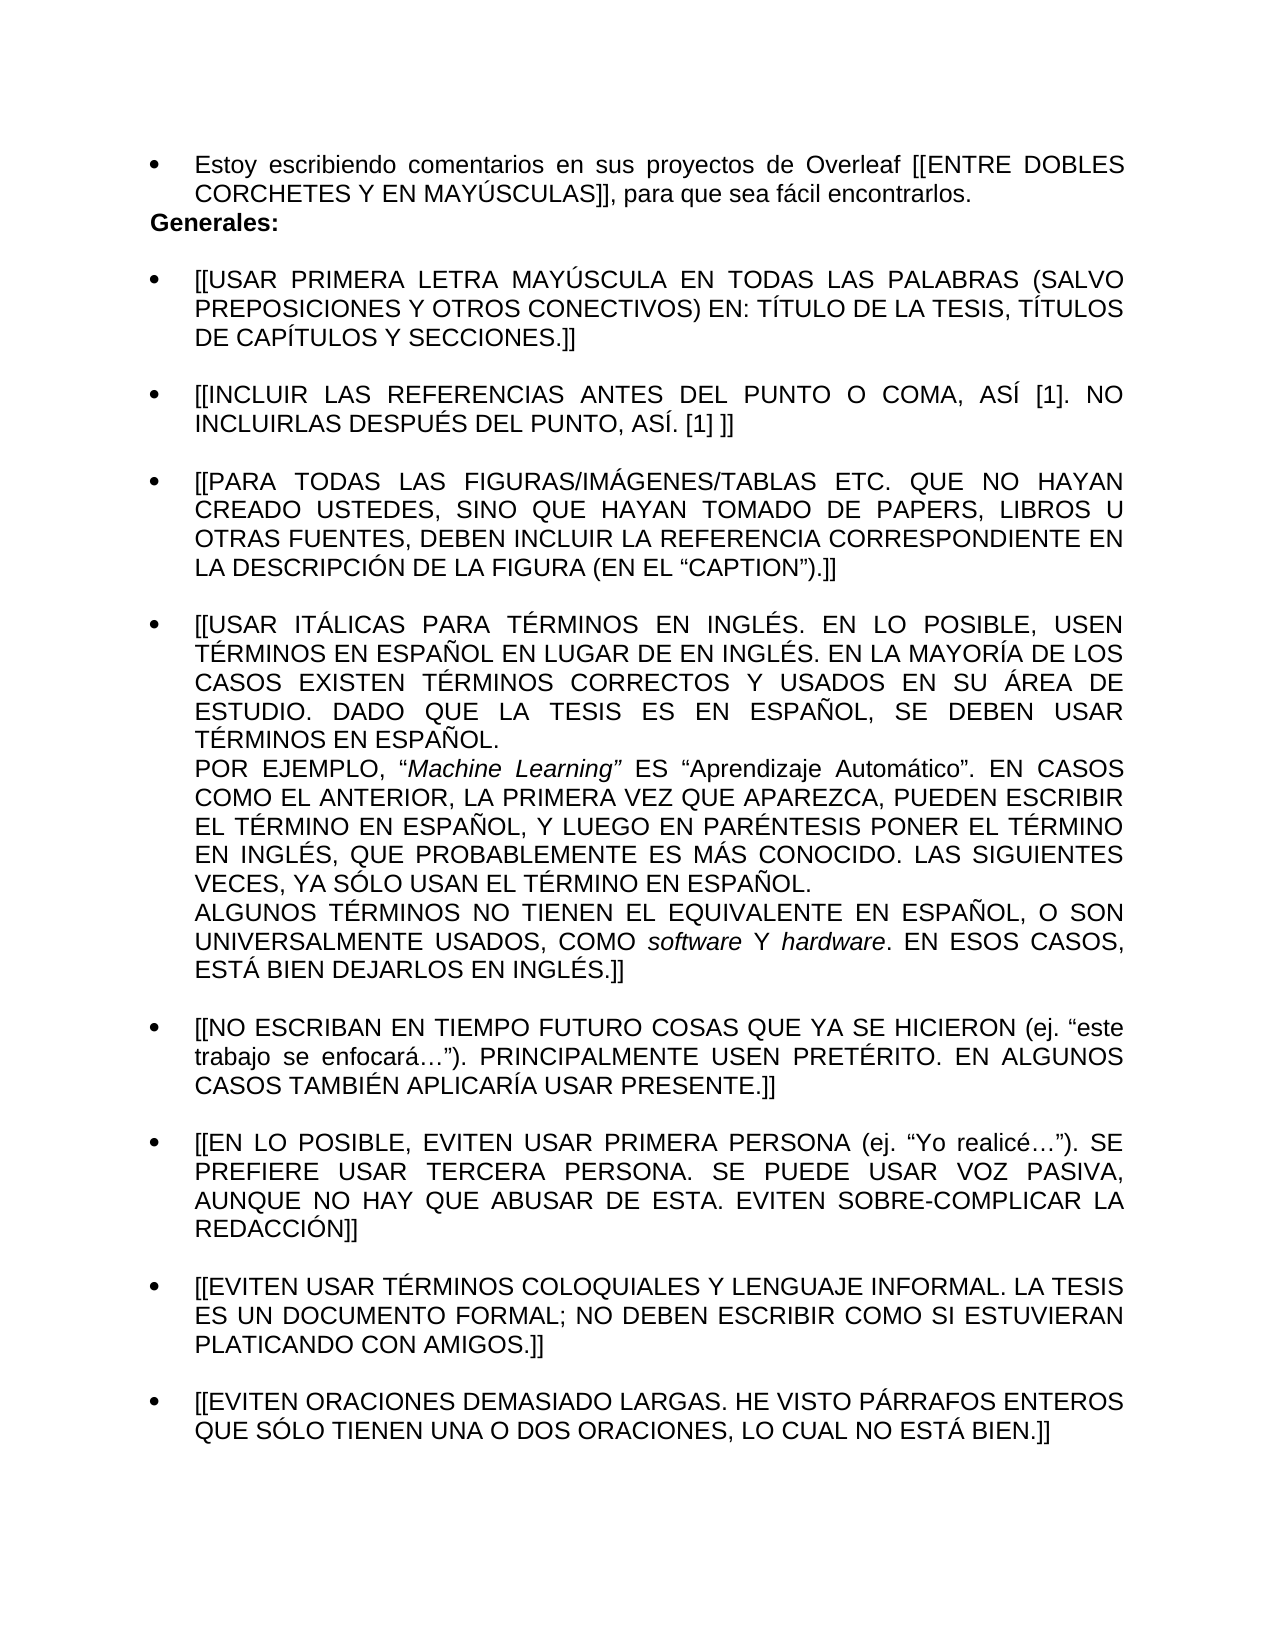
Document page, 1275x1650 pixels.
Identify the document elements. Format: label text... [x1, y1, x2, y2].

list [[EVITEN ORACIONES DEMASIADO LARGAS. HE VISTO PÁRRAFOS ENTEROS QUE SÓLO TIENEN UNA O DOS ORACIONES, LO CUAL NO ESTÁ BIEN.]] [150, 1387, 1125, 1445]
list Estoy escribiendo comentarios en sus proyectos de Overleaf [[entre dobles corchetes y en mayúsculas]], para que sea fácil encontrarlos. [150, 150, 1125, 208]
list [[INCLUIR LAS REFERENCIAS ANTES DEL PUNTO O COMA, ASÍ [1]. NO INCLUIRLAS DESPUÉS DEL PUNTO, ASÍ. [1] ]] [150, 380, 1125, 438]
text Generales: [150, 208, 1125, 236]
list [[USAR PRIMERA LETRA MAYÚSCULA EN TODAS LAS PALABRAS (SALVO PREPOSICIONES Y OTROS CONECTIVOS) EN: TÍTULO DE LA TESIS, TÍTULOS DE CAPÍTULOS Y SECCIONES.]] [150, 265, 1125, 351]
list [[NO ESCRIBAN EN TIEMPO FUTURO COSAS QUE YA SE HICIERON (ej. “este trabajo se enfocará…”). PRINCIPALMENTE USEN PRETÉRITO. EN ALGUNOS CASOS TAMBIÉN APLICARÍA USAR PRESENTE.]] [150, 1013, 1125, 1099]
list [[EN LO POSIBLE, EVITEN USAR PRIMERA PERSONA (ej. “Yo realicé…”). SE PREFIERE USAR TERCERA PERSONA. SE PUEDE USAR VOZ PASIVA, AUNQUE NO HAY QUE ABUSAR DE ESTA. EVITEN SOBRE-COMPLICAR LA REDACCIÓN]] [150, 1128, 1125, 1243]
list [[PARA TODAS LAS FIGURAS/IMÁGENES/TABLAS ETC. QUE NO HAYAN CREADO USTEDES, SINO QUE HAYAN TOMADO DE PAPERS, LIBROS U OTRAS FUENTES, DEBEN INCLUIR LA REFERENCIA CORRESPONDIENTE EN LA DESCRIPCIÓN DE LA FIGURA (EN EL “CAPTION”).]] [150, 467, 1125, 582]
list [[USAR ITÁLICAS PARA TÉRMINOS EN INGLÉS. EN LO POSIBLE, USEN TÉRMINOS EN ESPAÑOL EN LUGAR DE EN INGLÉS. EN LA MAYORÍA DE LOS CASOS EXISTEN TÉRMINOS CORRECTOS Y USADOS EN SU ÁREA DE ESTUDIO. DADO QUE LA TESIS ES EN ESPAÑOL, SE DEBEN USAR TÉRMINOS EN ESPAÑOL. POR EJEMPLO, “Machine Learning” ES “Aprendizaje Automático”. EN CASOS COMO EL ANTERIOR, LA PRIMERA VEZ QUE APAREZCA, PUEDEN ESCRIBIR EL TÉRMINO EN ESPAÑOL, Y LUEGO EN PARÉNTESIS PONER EL TÉRMINO EN INGLÉS, QUE PROBABLEMENTE ES MÁS CONOCIDO. LAS SIGUIENTES VECES, YA SÓLO USAN EL TÉRMINO EN ESPAÑOL. ALGUNOS TÉRMINOS NO TIENEN EL EQUIVALENTE EN ESPAÑOL, O SON UNIVERSALMENTE USADOS, COMO software Y hardware. EN ESOS CASOS, ESTÁ BIEN DEJARLOS EN INGLÉS.]] [150, 610, 1125, 984]
list [[EVITEN USAR TÉRMINOS COLOQUIALES Y LENGUAJE INFORMAL. LA TESIS ES UN DOCUMENTO FORMAL; NO DEBEN ESCRIBIR COMO SI ESTUVIERAN PLATICANDO CON AMIGOS.]] [150, 1272, 1125, 1358]
